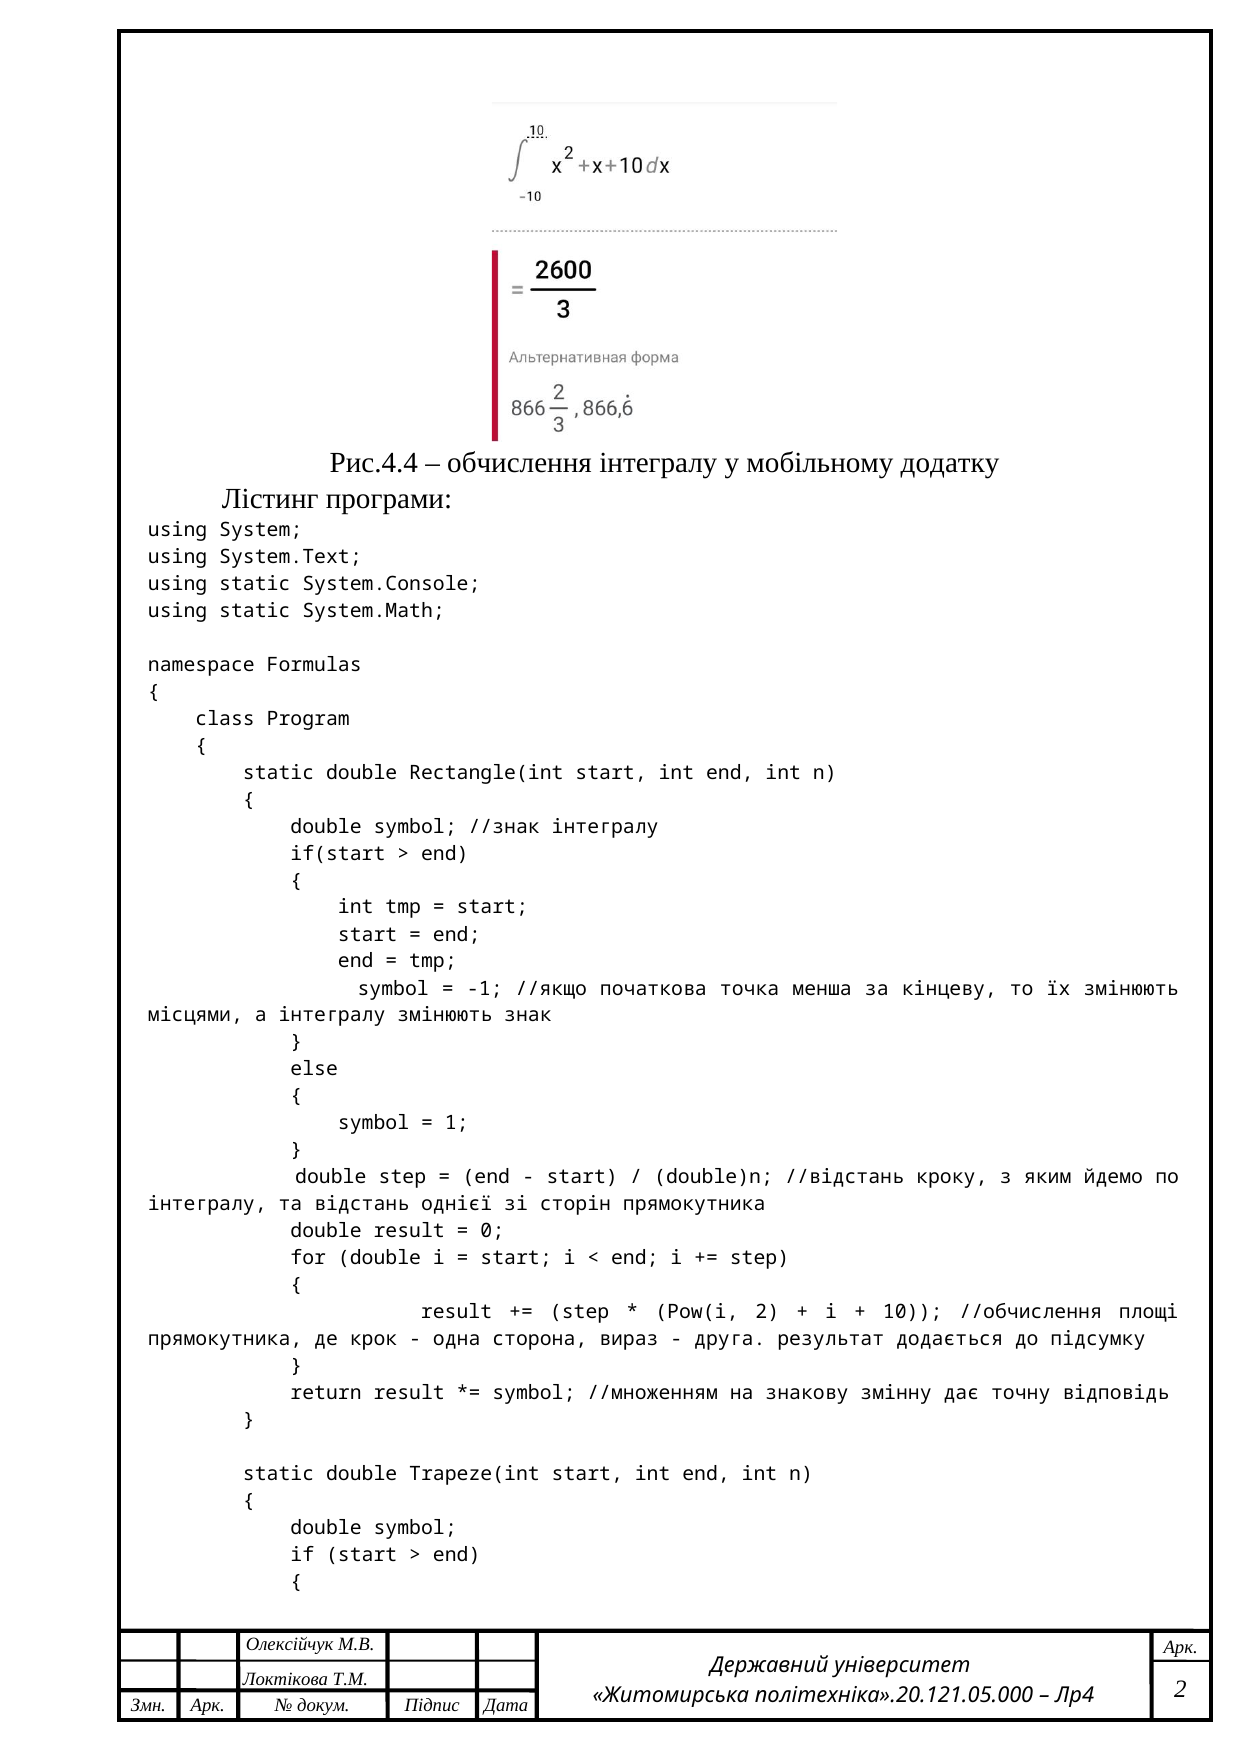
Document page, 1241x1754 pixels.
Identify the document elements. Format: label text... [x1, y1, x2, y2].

text { [148, 1271, 1181, 1297]
text symbol = 1; [148, 1109, 1181, 1136]
text Лістинг програми: [148, 482, 1181, 515]
text { [148, 1082, 1181, 1109]
text result += (step * (Pow(i, 2) + i + 10)); //обчислення площі прямокутника, де крок - одна сторона, вираз - друга. результат додається до підсумку [148, 1297, 1181, 1351]
text symbol = -1; //якщо початкова точка менша за кінцеву, то їх змінюють місцями, а інтегралу змінюють знак [148, 974, 1181, 1028]
text using System; [148, 515, 1181, 542]
text int tmp = start; [148, 893, 1181, 920]
text { [148, 1567, 1181, 1594]
text { [148, 731, 1181, 758]
text if(start > end) [148, 839, 1181, 866]
text Рис.4.4 – обчислення інтегралу у мобільному додатку [148, 445, 1181, 478]
text static double Rectangle(int start, int end, int n) [148, 758, 1181, 785]
text { [148, 785, 1181, 812]
text static double Trapeze(int start, int end, int n) [148, 1459, 1181, 1486]
text namespace Formulas [148, 650, 1181, 677]
picture [491, 102, 838, 442]
text double result = 0; [148, 1217, 1181, 1243]
text { [148, 677, 1181, 704]
text for (double i = start; i < end; i += step) [148, 1243, 1181, 1271]
text else [148, 1055, 1181, 1082]
text { [148, 1486, 1181, 1513]
text double symbol; [148, 1513, 1181, 1540]
text double symbol; //знак інтегралу [148, 812, 1181, 839]
text end = tmp; [148, 947, 1181, 974]
text using System.Text; [148, 542, 1181, 569]
text using static System.Console; [148, 569, 1181, 596]
text } [148, 1405, 1181, 1432]
text } [148, 1028, 1181, 1055]
text using static System.Math; [148, 596, 1181, 623]
text } [148, 1136, 1181, 1163]
text return result *= symbol; //множенням на знакову змінну дає точну відповідь [148, 1378, 1181, 1405]
text { [148, 866, 1181, 893]
text double step = (end - start) / (double)n; //відстань кроку, з яким йдемо по інтегралу, та відстань однієї зі сторін прямокутника [148, 1163, 1181, 1217]
text class Program [148, 704, 1181, 731]
text } [148, 1351, 1181, 1378]
text if (start > end) [148, 1540, 1181, 1567]
text start = end; [148, 920, 1181, 947]
